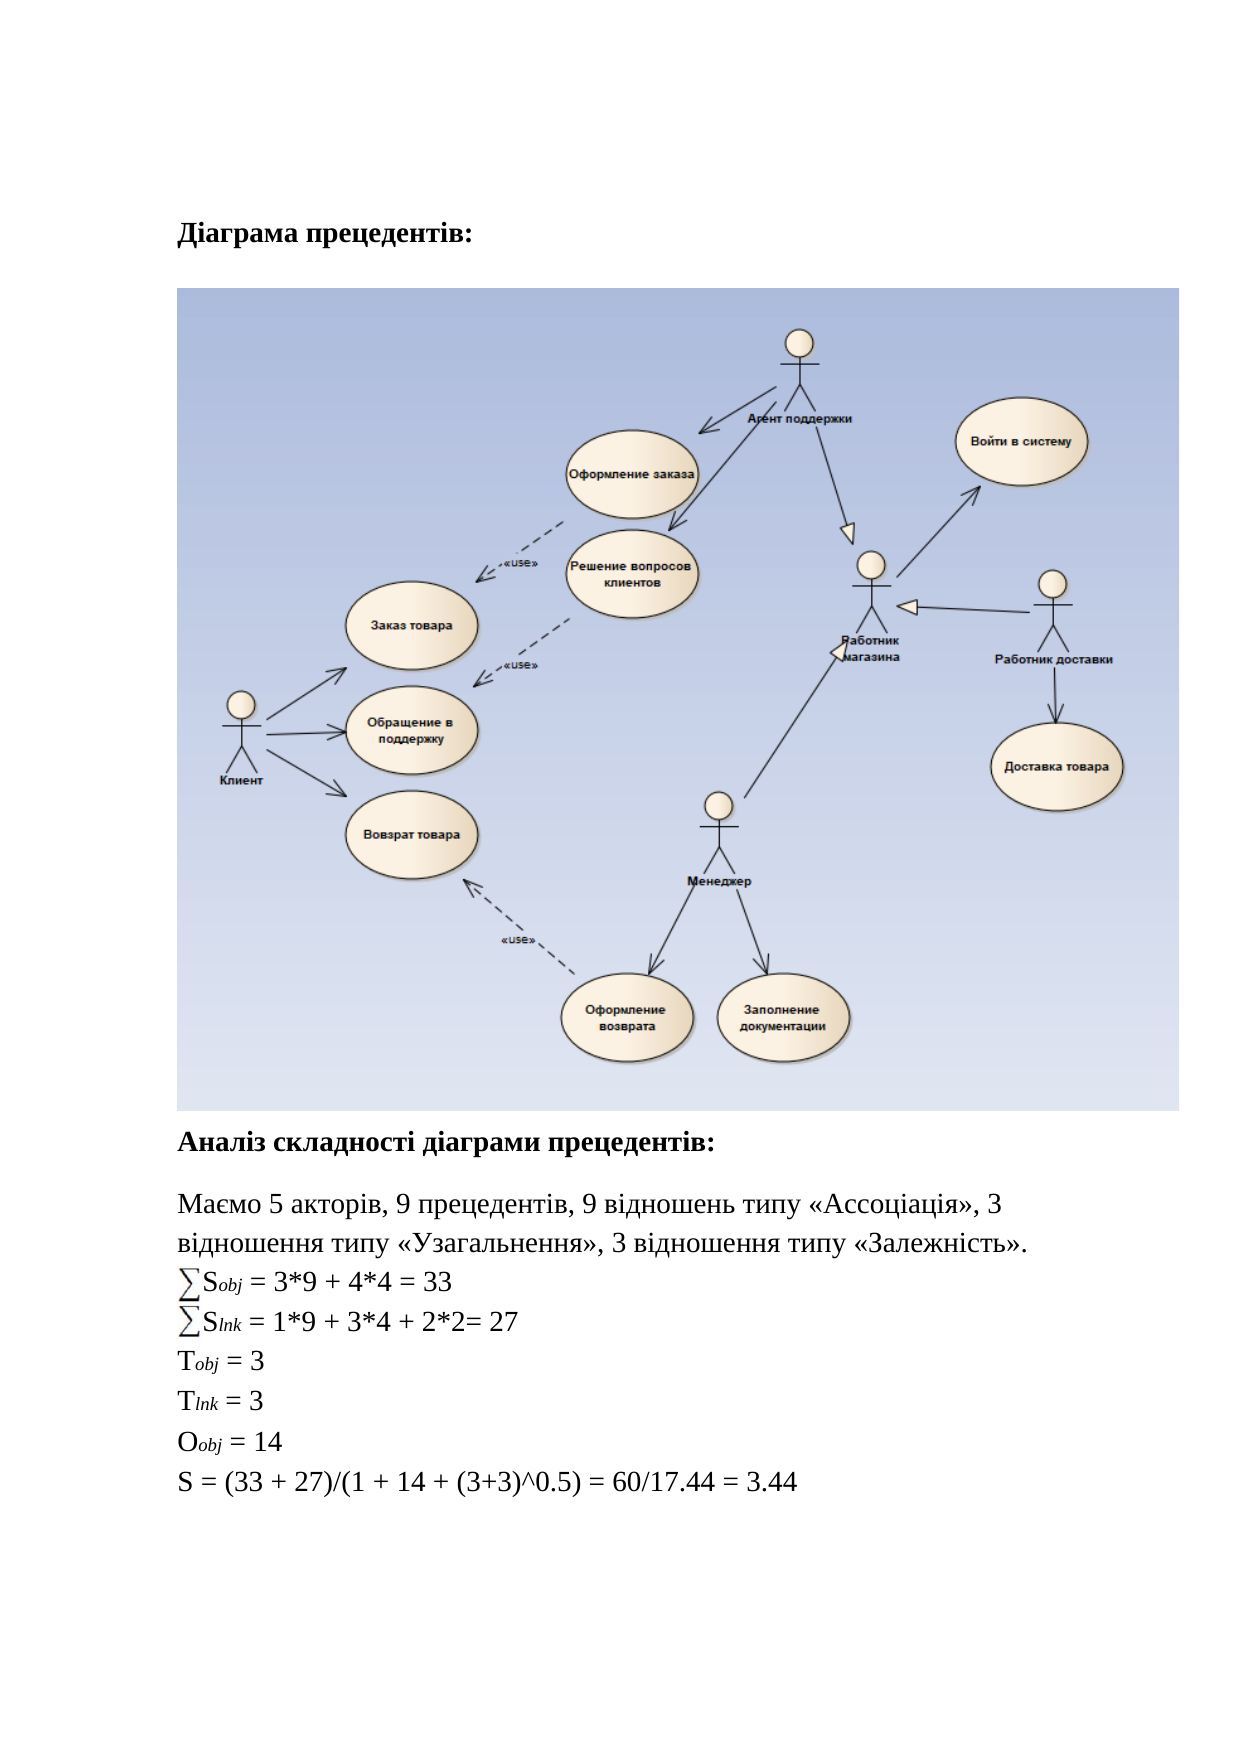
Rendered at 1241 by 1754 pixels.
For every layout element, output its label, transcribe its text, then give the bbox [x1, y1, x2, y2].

text Маємо 5 акторів, 9 прецедентів, 9 відношень типу «Ассоціація», 3 відношення типу «Узагальнення», 3 відношення типу «Залежність». [177, 1186, 1094, 1259]
text S = (33 + 27)/(1 + 14 + (3+3)^0.5) = 60/17.44 = 3.44 [177, 1464, 1153, 1498]
text Slnk = 1*9 + 3*4 + 2*2= 27 [202, 1304, 1153, 1337]
text Sobj = 3*9 + 4*4 = 33 [202, 1264, 1153, 1298]
text Діаграма прецедентів: [177, 216, 1153, 249]
text Аналіз складності діаграми прецедентів: [177, 1124, 1153, 1157]
text Oobj = 14 [177, 1424, 1153, 1458]
picture [177, 1266, 200, 1339]
picture [177, 288, 1180, 1111]
text Tobj = 3 [177, 1343, 1153, 1377]
text Tlnk = 3 [177, 1383, 1153, 1416]
